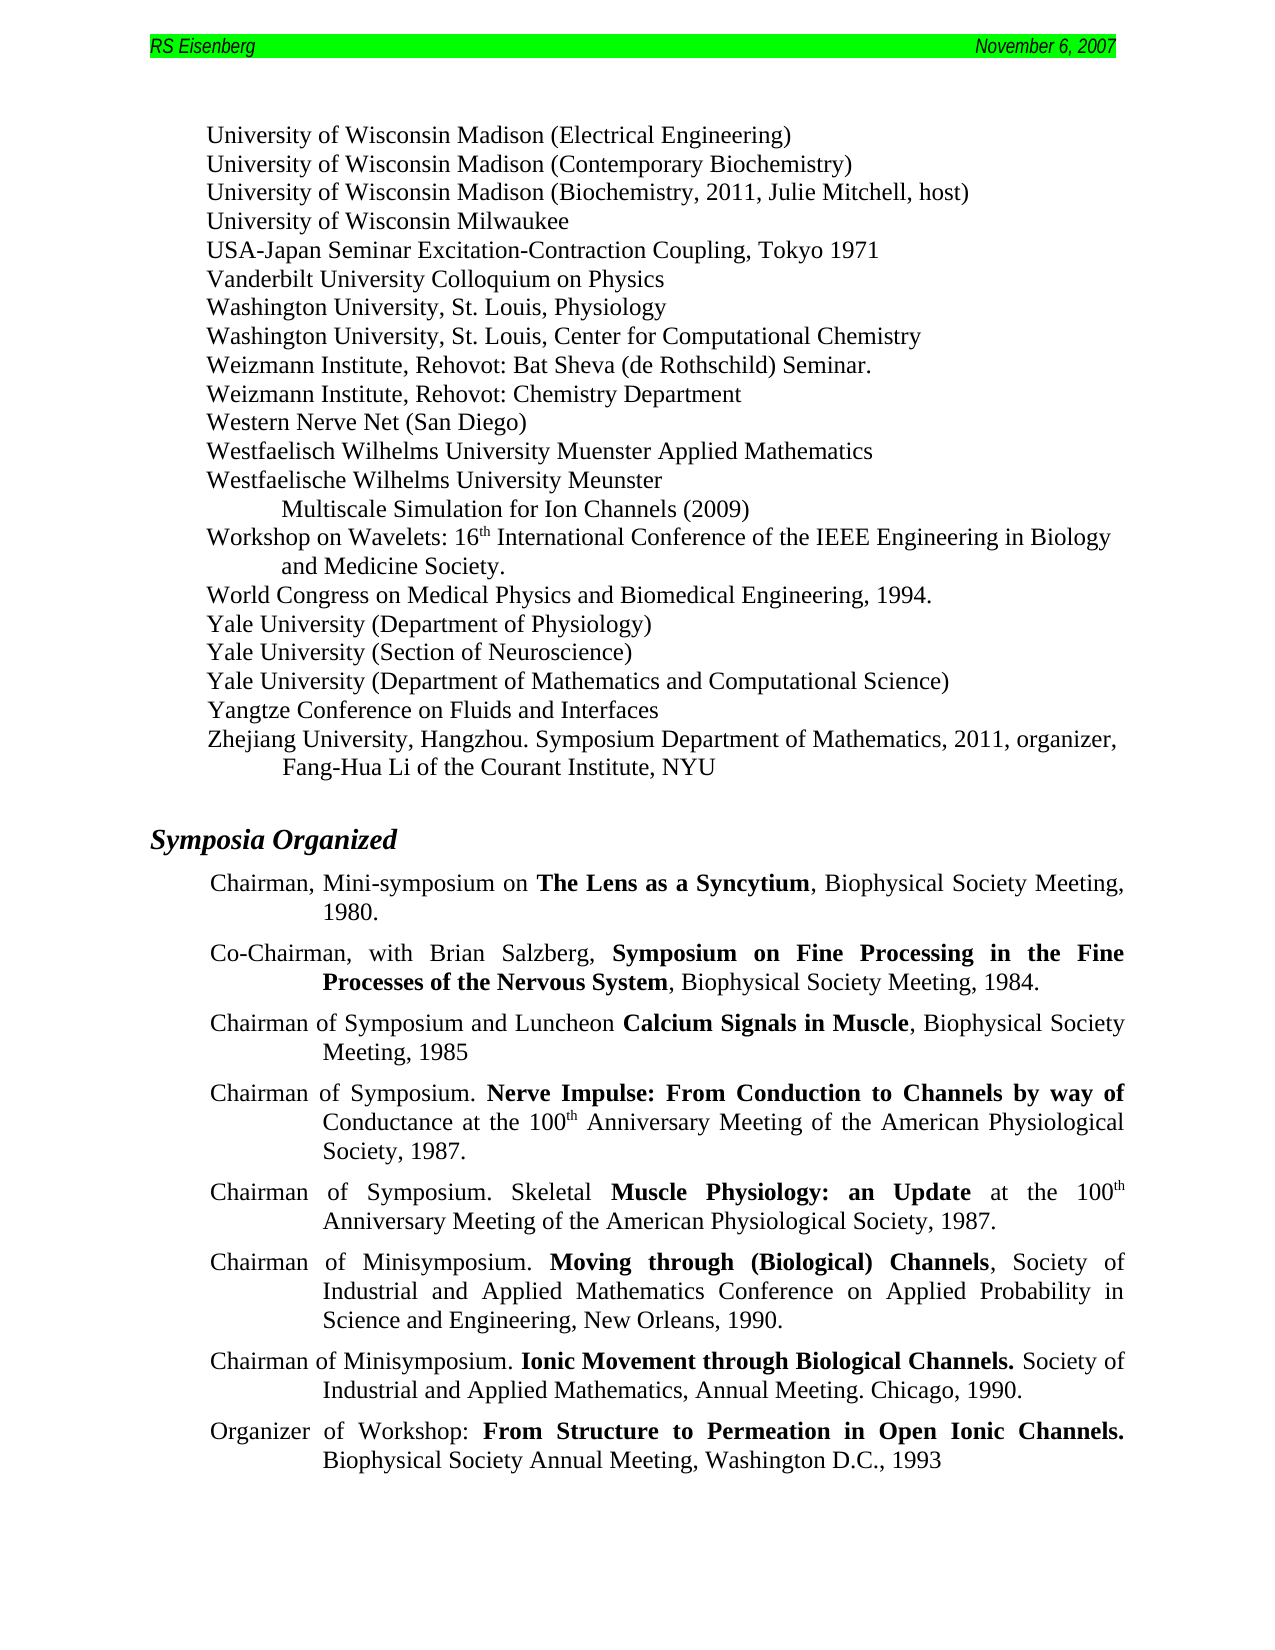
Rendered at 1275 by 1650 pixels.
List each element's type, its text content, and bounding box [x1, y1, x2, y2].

text Chairman of Symposium. Nerve Impulse: From Conduction to Channels by way of Conductance at the 100th Anniversary Meeting of the American Physiological Society, 1987. [210, 1078, 1125, 1165]
text Yale University (Department of Mathematics and Computational Science) [206, 666, 1125, 695]
text Washington University, St. Louis, Center for Computational Chemistry [206, 321, 1125, 350]
text Washington University, St. Louis, Physiology [206, 292, 1125, 321]
text Vanderbilt University Colloquium on Physics [206, 264, 1125, 292]
text Symposia Organized [150, 822, 1125, 856]
text Westfaelische Wilhelms University Meunster Multiscale Simulation for Ion Channels (2009) [206, 465, 1125, 522]
text Yale University (Department of Physiology) [206, 609, 1125, 637]
text USA-Japan Seminar Excitation-Contraction Coupling, Tokyo 1971 [206, 235, 1125, 264]
text Western Nerve Net (San Diego) [206, 407, 1125, 436]
text Chairman, Mini-symposium on The Lens as a Syncytium, Biophysical Society Meeting, 1980. [210, 868, 1125, 926]
text Chairman of Minisymposium. Ionic Movement through Biological Channels. Society of Industrial and Applied Mathematics, Annual Meeting. Chicago, 1990. [210, 1346, 1125, 1403]
text Chairman of Minisymposium. Moving through (Biological) Channels, Society of Industrial and Applied Mathematics Conference on Applied Probability in Science and Engineering, New Orleans, 1990. [210, 1247, 1125, 1333]
text Chairman of Symposium. Skeletal Muscle Physiology: an Update at the 100th Anniversary Meeting of the American Physiological Society, 1987. [210, 1177, 1125, 1235]
text Co-Chairman, with Brian Salzberg, Symposium on Fine Processing in the Fine Processes of the Nervous System, Biophysical Society Meeting, 1984. [210, 938, 1125, 996]
text Organizer of Workshop: From Structure to Permeation in Open Ionic Channels. Biophysical Society Annual Meeting, Washington D.C., 1993 [210, 1416, 1125, 1473]
text University of Wisconsin Madison (Electrical Engineering) [206, 120, 1125, 149]
text Weizmann Institute, Rehovot: Bat Sheva (de Rothschild) Seminar. [206, 350, 1125, 379]
text Yale University (Section of Neuroscience) [206, 637, 1125, 666]
text World Congress on Medical Physics and Biomedical Engineering, 1994. [206, 580, 1125, 609]
text Zhejiang University, Hangzhou. Symposium Department of Mathematics, 2011, organizer, Fang-Hua Li of the Courant Institute, NYU [207, 724, 1125, 781]
text Westfaelisch Wilhelms University Muenster Applied Mathematics [206, 436, 1125, 465]
text Chairman of Symposium and Luncheon Calcium Signals in Muscle, Biophysical Society Meeting, 1985 [210, 1008, 1125, 1066]
text Yangtze Conference on Fluids and Interfaces [207, 695, 1125, 724]
text Weizmann Institute, Rehovot: Chemistry Department [206, 379, 1125, 407]
text University of Wisconsin Milwaukee [206, 206, 1125, 235]
text University of Wisconsin Madison (Contemporary Biochemistry) [206, 149, 1125, 177]
text University of Wisconsin Madison (Biochemistry, 2011, Julie Mitchell, host) [206, 177, 1125, 206]
text Workshop on Wavelets: 16th International Conference of the IEEE Engineering in Biology and Medicine Society. [206, 522, 1125, 580]
